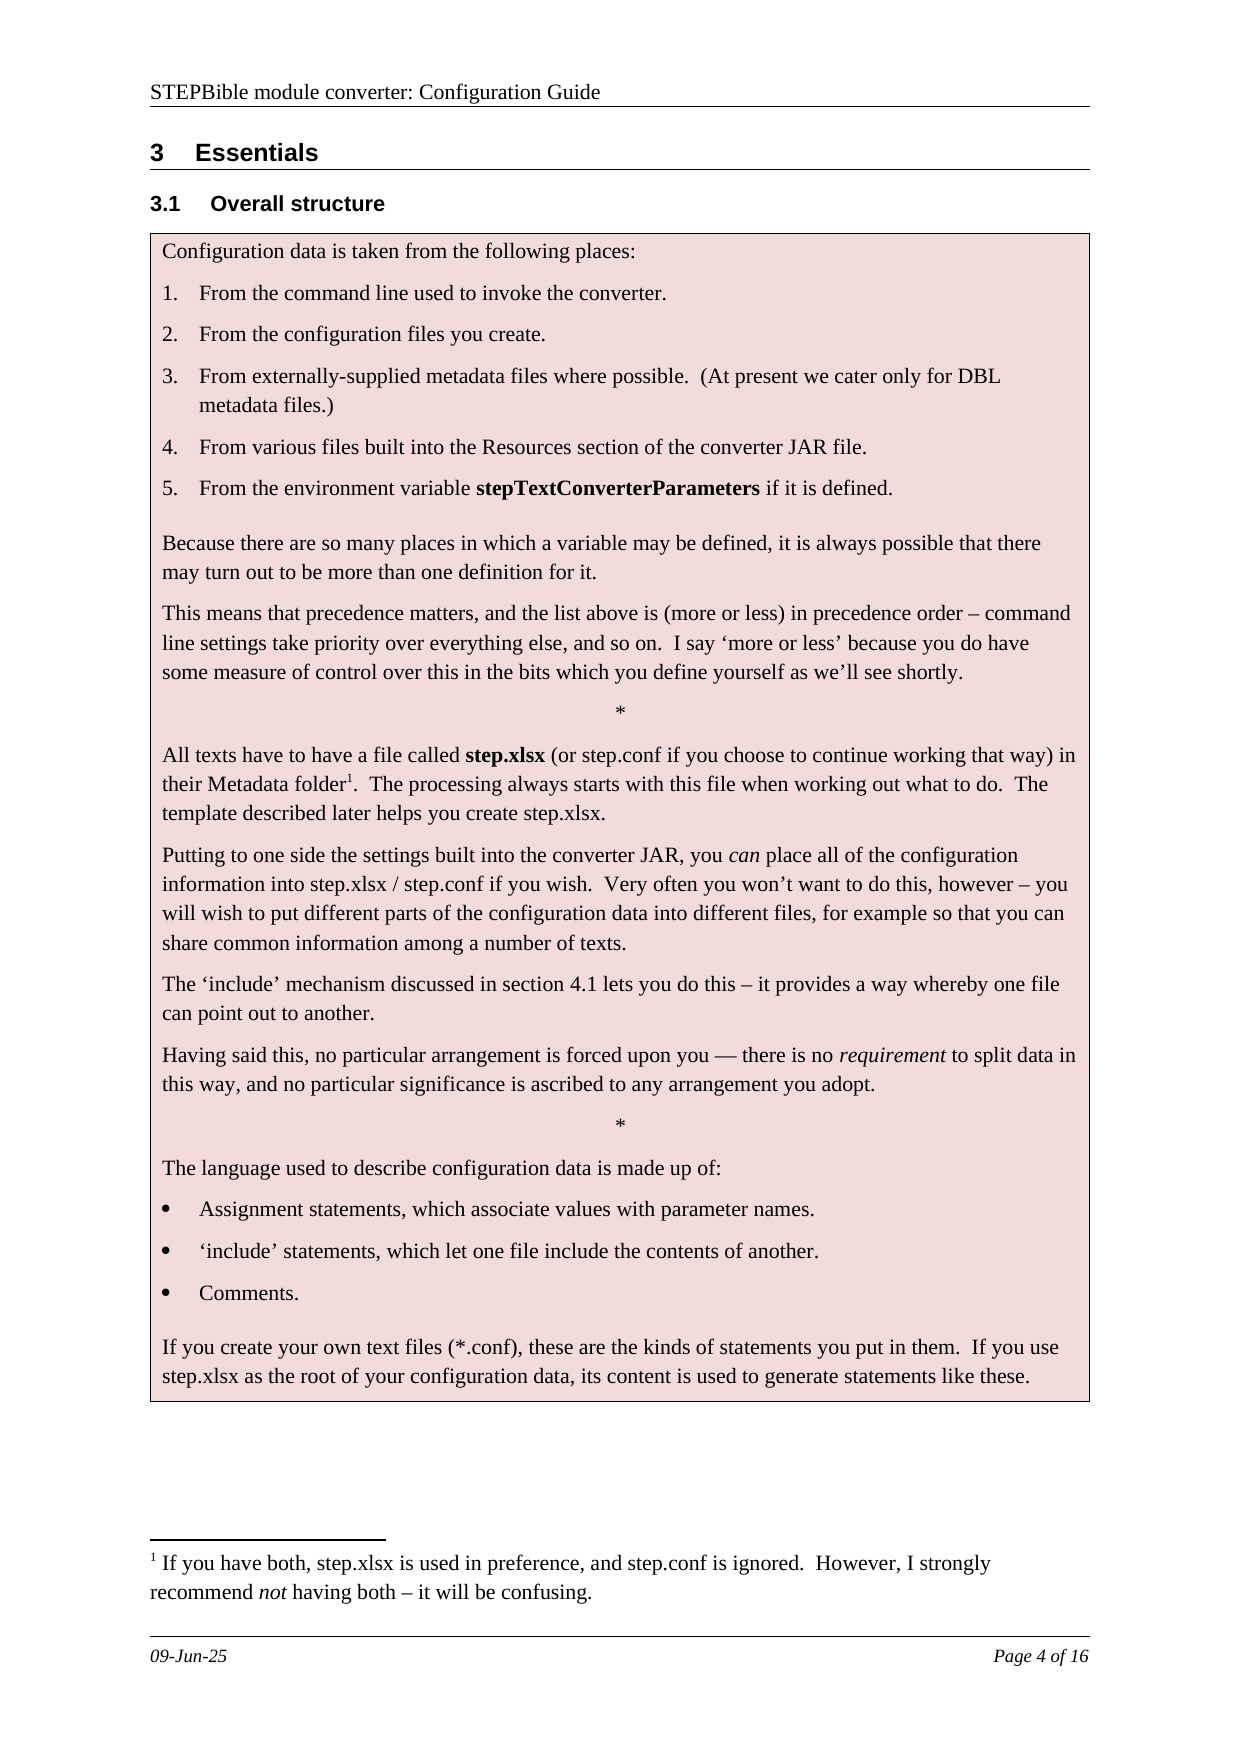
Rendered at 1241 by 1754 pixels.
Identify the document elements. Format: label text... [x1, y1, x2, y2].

table_header Configuration data is taken from the following places: From the command line used to invoke the converter. From the configuration files you create. From externally-supplied metadata files where possible. (At present we cater only for DBL metadata files.) From various files built into the Resources section of the converter JAR file. From the environment variable stepTextConverterParameters if it is defined. Because there are so many places in which a variable may be defined, it is always possible that there may turn out to be more than one definition for it. This means that precedence matters, and the list above is (more or less) in precedence order – command line settings take priority over everything else, and so on. I say ‘more or less’ because you do have some measure of control over this in the bits which you define yourself as we’ll see shortly. * All texts have to have a file called step.xlsx (or step.conf if you choose to continue working that way) in their Metadata folder. The processing always starts with this file when working out what to do. The template described later helps you create step.xlsx. Putting to one side the settings built into the converter JAR, you can place all of the configuration information into step.xlsx / step.conf if you wish. Very often you won’t want to do this, however – you will wish to put different parts of the configuration data into different files, for example so that you can share common information among a number of texts. The ‘include’ mechanism discussed in section 4.1 lets you do this – it provides a way whereby one file can point out to another. Having said this, no particular arrangement is forced upon you — there is no requirement to split data in this way, and no particular significance is ascribed to any arrangement you adopt. * The language used to describe configuration data is made up of: Assignment statements, which associate values with parameter names. ‘include’ statements, which let one file include the contents of another. Comments. If you create your own text files (*.conf), these are the kinds of statements you put in them. If you use step.xlsx as the root of your configuration data, its content is used to generate statements like these. [151, 234, 1089, 1401]
subtitle Overall structure [150, 187, 1090, 216]
subtitle Essentials [150, 138, 1090, 169]
